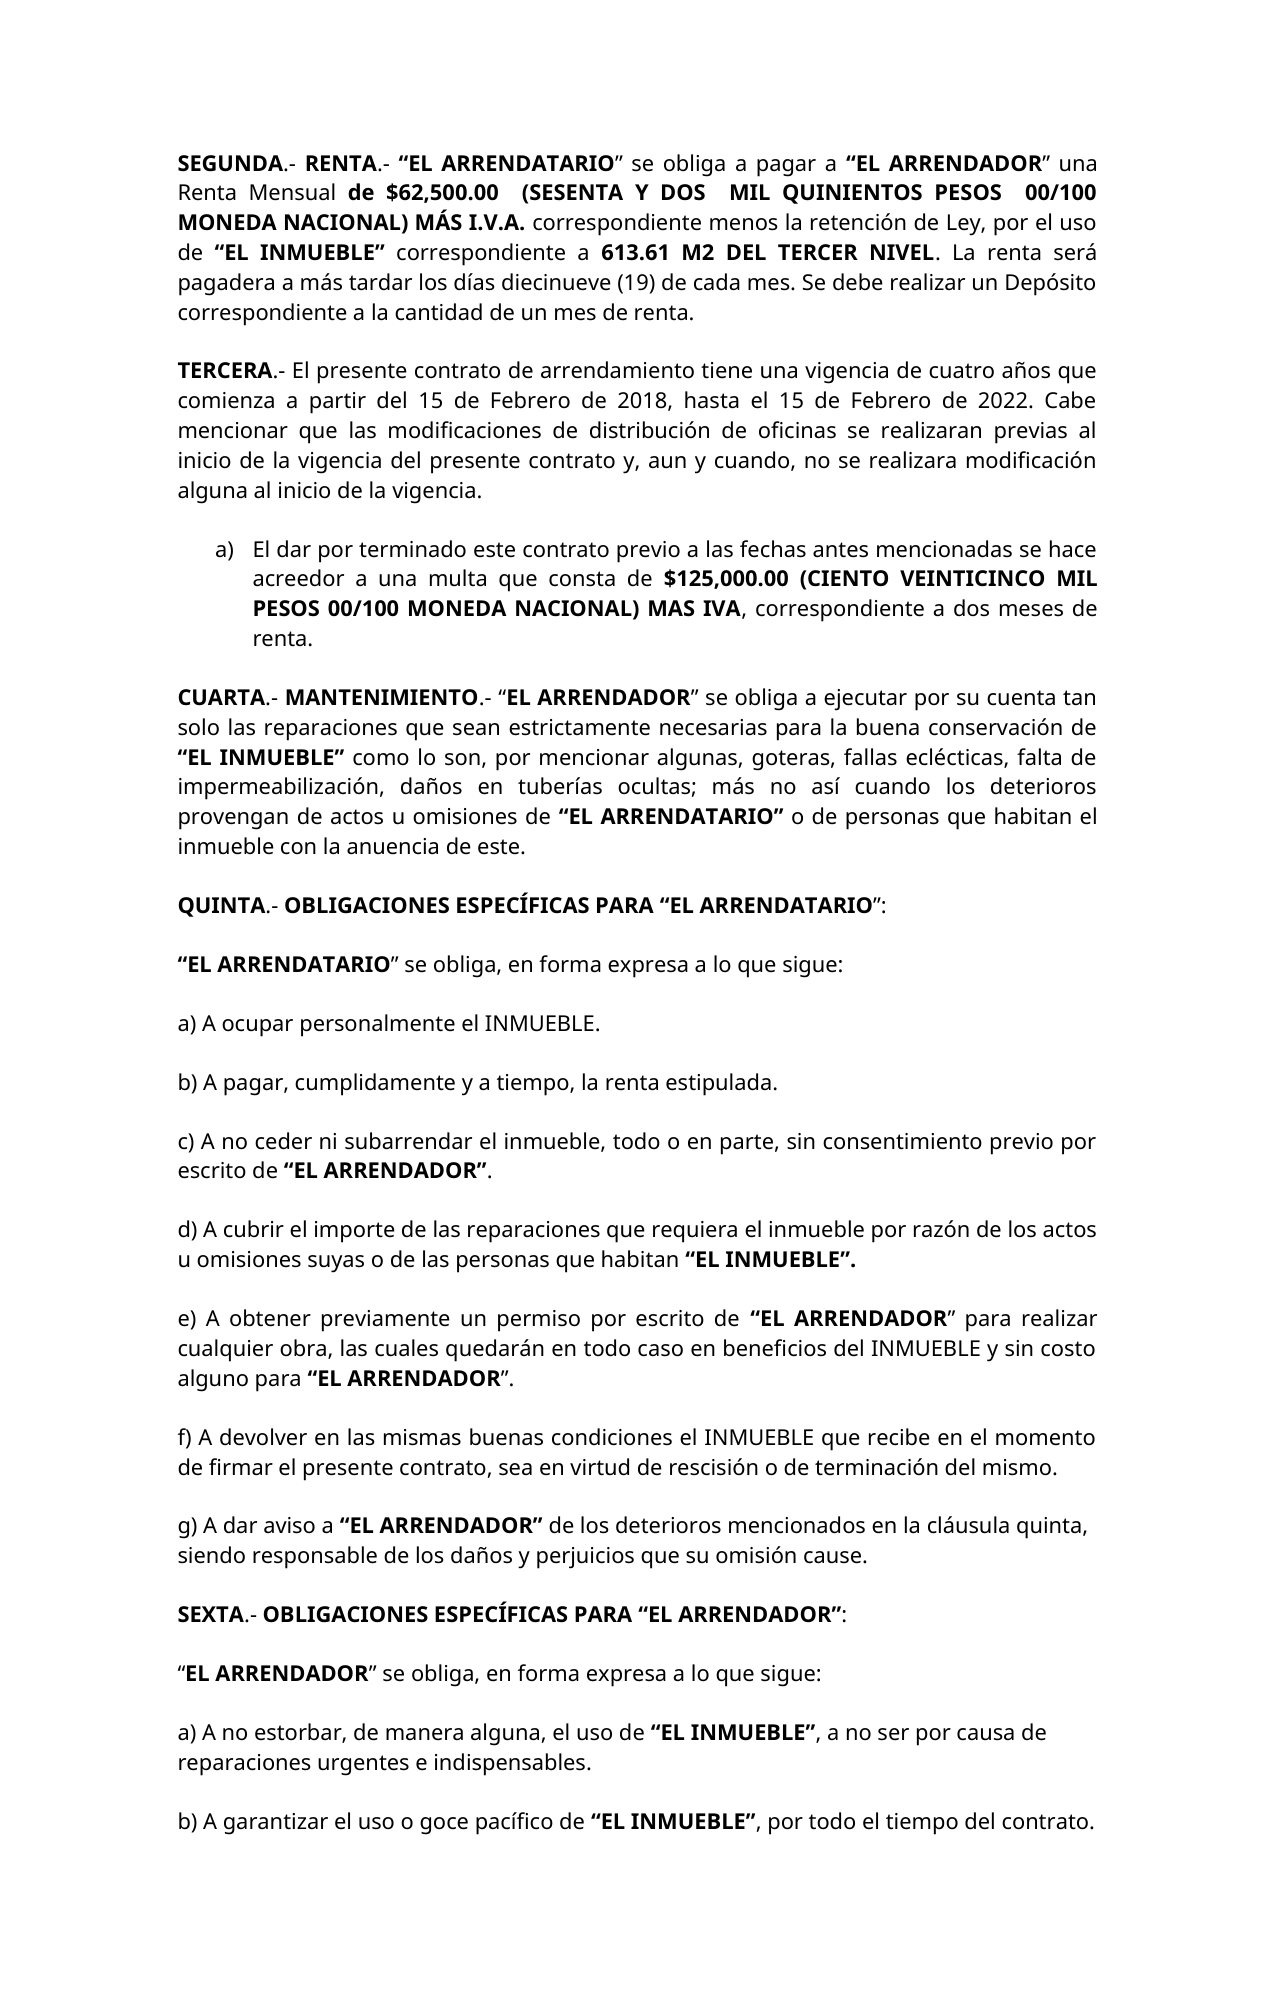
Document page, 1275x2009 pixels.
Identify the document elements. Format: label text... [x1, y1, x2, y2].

text CUARTA.- MANTENIMIENTO.- “EL ARRENDADOR” se obliga a ejecutar por su cuenta tan solo las reparaciones que sean estrictamente necesarias para la buena conservación de “EL INMUEBLE” como lo son, por mencionar algunas, goteras, fallas eclécticas, falta de impermeabilización, daños en tuberías ocultas; más no así cuando los deterioros provengan de actos u omisiones de “EL ARRENDATARIO” o de personas que habitan el inmueble con la anuencia de este. [177, 682, 1098, 861]
text a) A no estorbar, de manera alguna, el uso de “EL INMUEBLE”, a no ser por causa de reparaciones urgentes e indispensables. [177, 1717, 1098, 1777]
text a) A ocupar personalmente el INMUEBLE. [177, 1008, 1098, 1038]
text f) A devolver en las mismas buenas condiciones el INMUEBLE que recibe en el momento de firmar el presente contrato, sea en virtud de rescisión o de terminación del mismo. [177, 1422, 1098, 1481]
text g) A dar aviso a “EL ARRENDADOR” de los deterioros mencionados en la cláusula quinta, siendo responsable de los daños y perjuicios que su omisión cause. [177, 1511, 1098, 1570]
text “EL ARRENDATARIO” se obliga, en forma expresa a lo que sigue: [177, 949, 1098, 979]
text QUINTA.- OBLIGACIONES ESPECÍFICAS PARA “EL ARRENDATARIO”: [177, 890, 1098, 920]
text “EL ARRENDADOR” se obliga, en forma expresa a lo que sigue: [177, 1658, 1098, 1688]
text e) A obtener previamente un permiso por escrito de “EL ARRENDADOR” para realizar cualquier obra, las cuales quedarán en todo caso en beneficios del INMUEBLE y sin costo alguno para “EL ARRENDADOR”. [177, 1303, 1098, 1393]
list El dar por terminado este contrato previo a las fechas antes mencionadas se hace acreedor a una multa que consta de $125,000.00 (CIENTO VEINTICINCO MIL PESOS 00/100 MONEDA NACIONAL) MAS IVA, correspondiente a dos meses de renta. [215, 534, 1098, 653]
text SEXTA.- OBLIGACIONES ESPECÍFICAS PARA “EL ARRENDADOR”: [177, 1599, 1098, 1629]
text b) A garantizar el uso o goce pacífico de “EL INMUEBLE”, por todo el tiempo del contrato. [177, 1806, 1098, 1836]
text TERCERA.- El presente contrato de arrendamiento tiene una vigencia de cuatro años que comienza a partir del 15 de Febrero de 2018, hasta el 15 de Febrero de 2022. Cabe mencionar que las modificaciones de distribución de oficinas se realizaran previas al inicio de la vigencia del presente contrato y, aun y cuando, no se realizara modificación alguna al inicio de la vigencia. [177, 356, 1098, 504]
text c) A no ceder ni subarrendar el inmueble, todo o en parte, sin consentimiento previo por escrito de “EL ARRENDADOR”. [177, 1126, 1098, 1185]
text b) A pagar, cumplidamente y a tiempo, la renta estipulada. [177, 1067, 1098, 1097]
text SEGUNDA.- RENTA.- “EL ARRENDATARIO” se obliga a pagar a “EL ARRENDADOR” una Renta Mensual de $62,500.00 (SESENTA Y DOS MIL QUINIENTOS PESOS 00/100 MONEDA NACIONAL) MÁS I.V.A. correspondiente menos la retención de Ley, por el uso de “EL INMUEBLE” correspondiente a 613.61 M2 DEL TERCER NIVEL. La renta será pagadera a más tardar los días diecinueve (19) de cada mes. Se debe realizar un Depósito correspondiente a la cantidad de un mes de renta. [177, 148, 1098, 326]
text d) A cubrir el importe de las reparaciones que requiera el inmueble por razón de los actos u omisiones suyas o de las personas que habitan “EL INMUEBLE”. [177, 1214, 1098, 1274]
